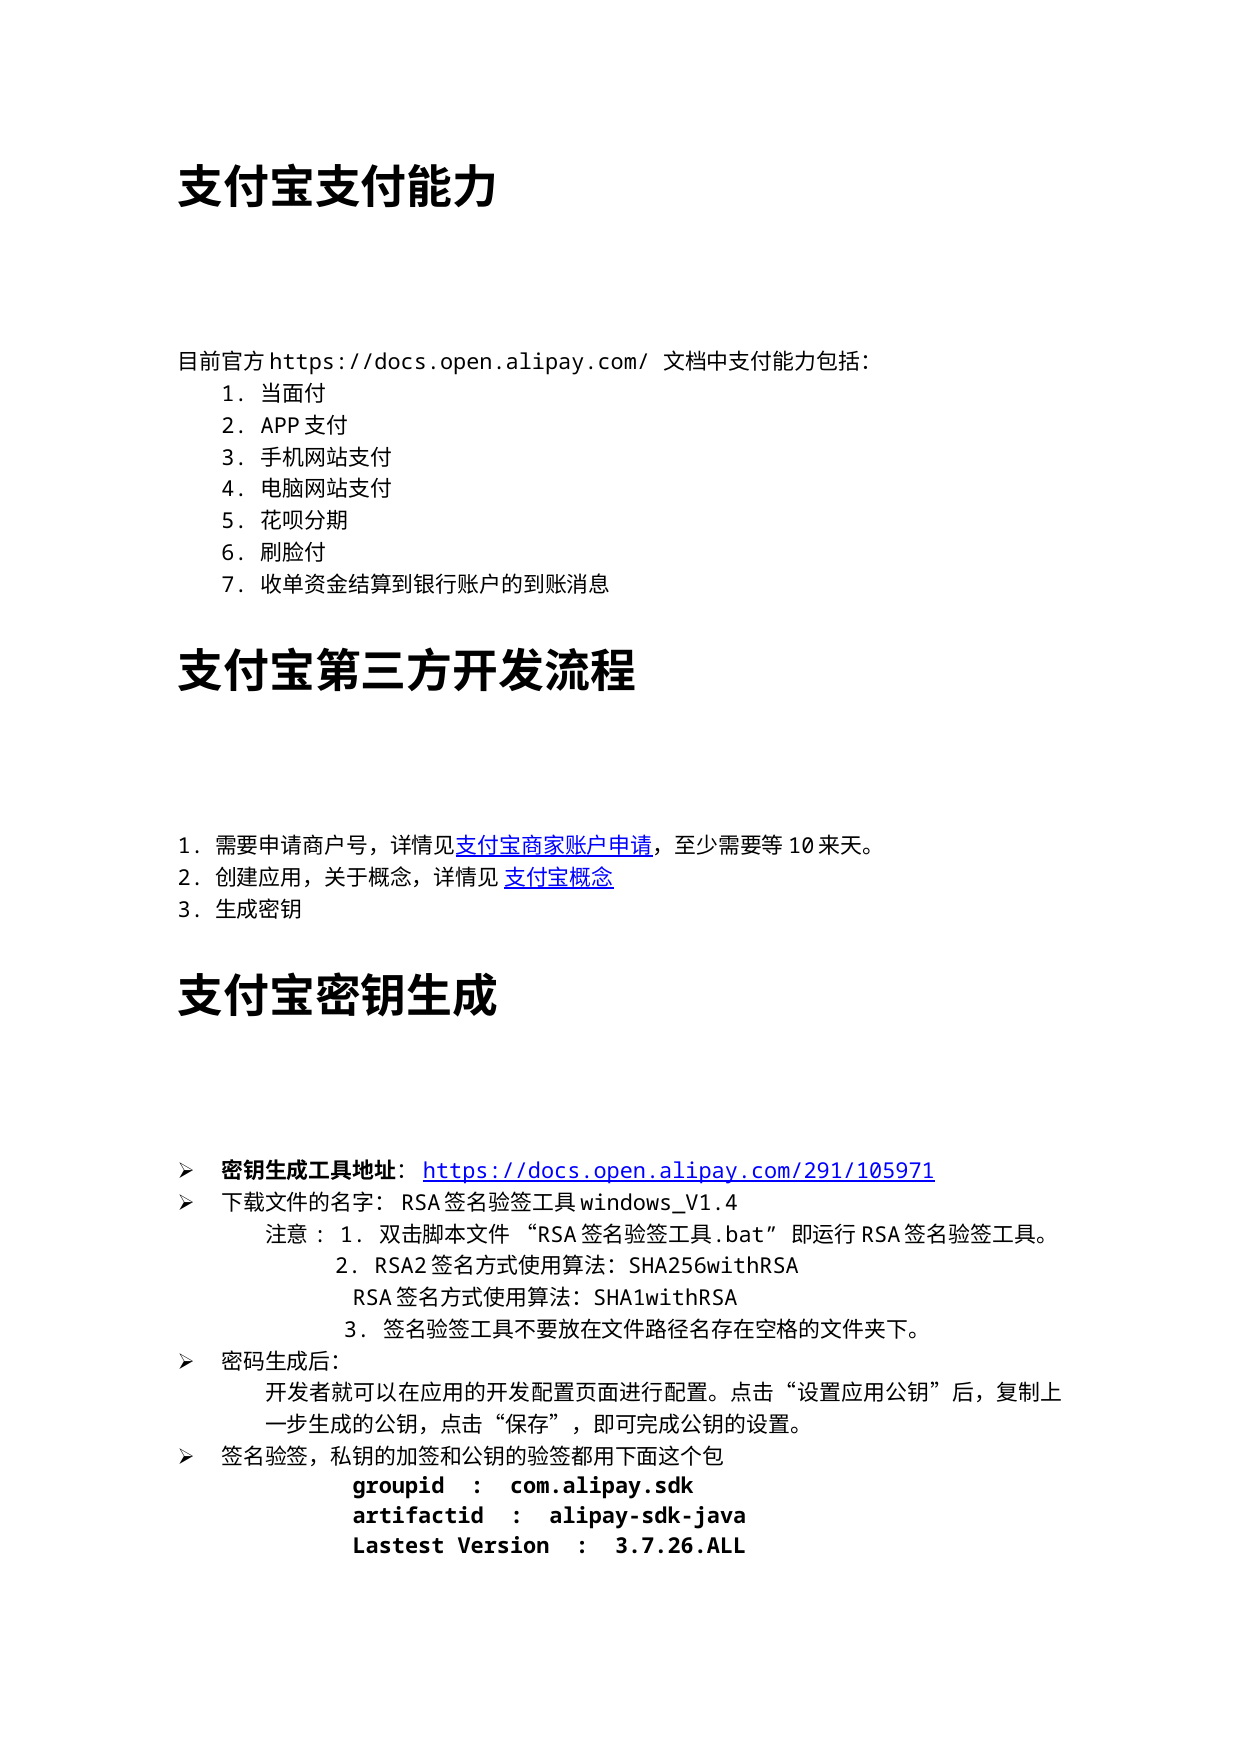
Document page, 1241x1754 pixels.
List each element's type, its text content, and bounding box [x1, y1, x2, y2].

list 需要申请商户号，详情见支付宝商家账户申请，至少需要等10来天。 [177, 828, 1063, 860]
list groupid : com.alipay.sdk [308, 1470, 1063, 1500]
list 3. 签名验签工具不要放在文件路径名存在空格的文件夹下。 [265, 1312, 1063, 1344]
list Lastest Version : 3.7.26.ALL [221, 1530, 1063, 1560]
text 2. APP支付 [177, 408, 1063, 439]
text 目前官方https://docs.open.alipay.com/ 文档中支付能力包括： [177, 344, 1063, 376]
text 4. 电脑网站支付 [177, 471, 1063, 503]
text 7. 收单资金结算到银行账户的到账消息 [177, 567, 1063, 598]
text 1. 当面付 [177, 376, 1063, 408]
list 开发者就可以在应用的开发配置页面进行配置。点击“设置应用公钥”后，复制上一步生成的公钥，点击“保存”，即可完成公钥的设置。 [265, 1375, 1063, 1439]
list 签名验签，私钥的加签和公钥的验签都用下面这个包 [177, 1439, 1063, 1470]
list 注意 : 1. 双击脚本文件 “RSA签名验签工具.bat” 即运行RSA签名验签工具。 [265, 1217, 1063, 1248]
list RSA签名方式使用算法：SHA1withRSA [265, 1280, 1063, 1312]
list 下载文件的名字： RSA签名验签工具windows_V1.4 [177, 1185, 1063, 1217]
subtitle 支付宝支付能力 [177, 150, 1063, 216]
text 3. 手机网站支付 [177, 439, 1063, 471]
list 2. RSA2签名方式使用算法：SHA256withRSA [265, 1248, 1063, 1280]
subtitle 支付宝第三方开发流程 [177, 634, 1063, 700]
subtitle 支付宝密钥生成 [177, 959, 1063, 1025]
list 密码生成后： [177, 1344, 1063, 1375]
list 密钥生成工具地址： https://docs.open.alipay.com/291/105971 [177, 1153, 1063, 1185]
list 生成密钥 [177, 892, 1063, 923]
list 创建应用，关于概念，详情见 支付宝概念 [177, 860, 1063, 892]
text 6. 刷脸付 [177, 535, 1063, 567]
list artifactid : alipay-sdk-java [221, 1500, 1063, 1530]
text 5. 花呗分期 [177, 503, 1063, 535]
